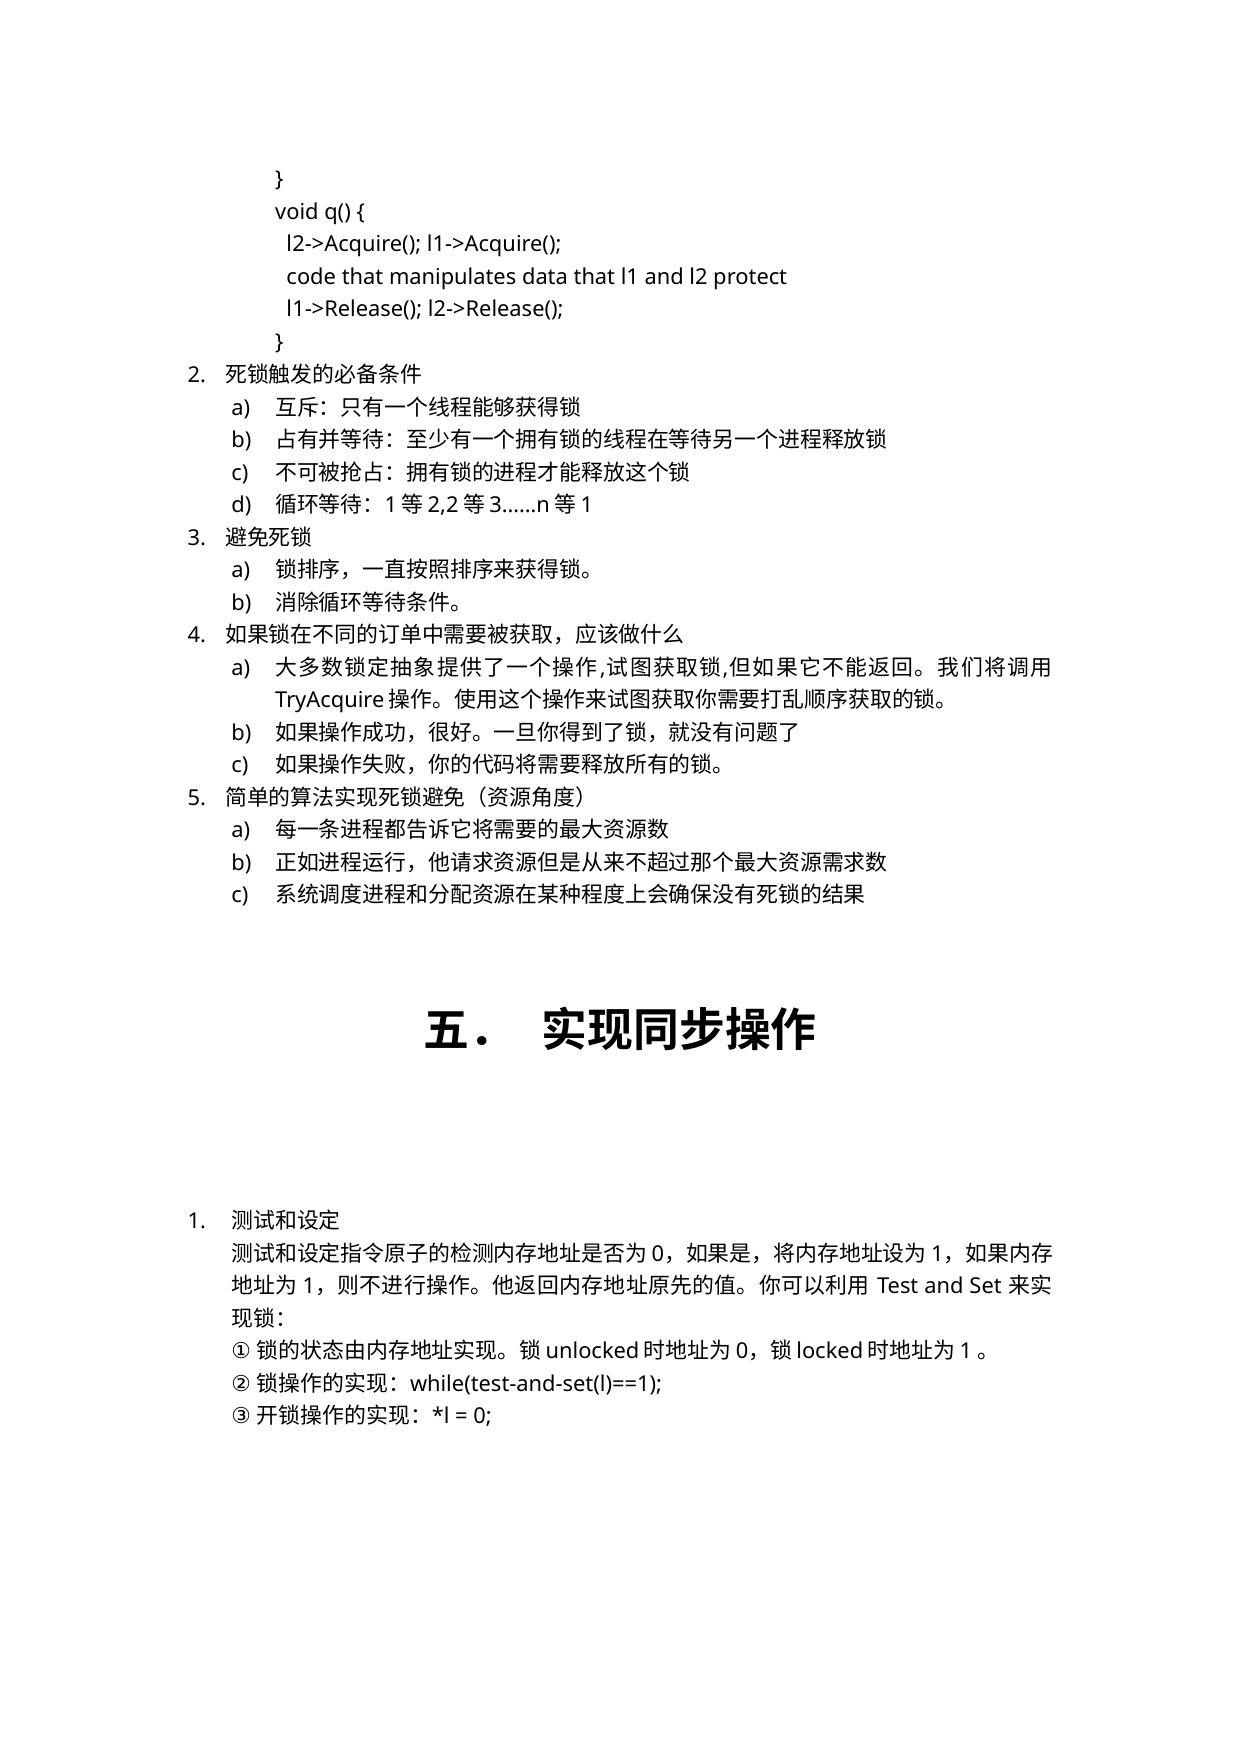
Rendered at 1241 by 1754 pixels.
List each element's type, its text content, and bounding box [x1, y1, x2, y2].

list 不可被抢占：拥有锁的进程才能释放这个锁 [231, 454, 1053, 487]
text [275, 162, 1053, 357]
text ③ 开锁操作的实现：*l = 0; [187, 1398, 1053, 1431]
list 如果操作成功，很好。一旦你得到了锁，就没有问题了 [231, 714, 1053, 747]
list 避免死锁 [187, 519, 1053, 552]
list 简单的算法实现死锁避免（资源角度） [187, 779, 1053, 812]
list 如果锁在不同的订单中需要被获取，应该做什么 [187, 617, 1053, 649]
text ② 锁操作的实现：while(test-and-set(l)==1); [187, 1366, 1053, 1398]
list 占有并等待：至少有一个拥有锁的线程在等待另一个进程释放锁 [231, 422, 1053, 454]
text ① 锁的状态由内存地址实现。锁unlocked时地址为0，锁locked时地址为1 。 [187, 1333, 1053, 1366]
list 消除循环等待条件。 [231, 584, 1053, 617]
list 死锁触发的必备条件 [187, 357, 1053, 389]
list 正如进程运行，他请求资源但是从来不超过那个最大资源需求数 [231, 844, 1053, 877]
list 测试和设定指令原子的检测内存地址是否为0，如果是，将内存地址设为1，如果内存地址为1，则不进行操作。他返回内存地址原先的值。你可以利用Test and Set 来实现锁： [231, 1236, 1053, 1333]
list 大多数锁定抽象提供了一个操作,试图获取锁,但如果它不能返回。我们将调用TryAcquire操作。使用这个操作来试图获取你需要打乱顺序获取的锁。 [231, 649, 1053, 714]
list 如果操作失败，你的代码将需要释放所有的锁。 [231, 747, 1053, 779]
list 测试和设定 [187, 1203, 1053, 1236]
list 互斥：只有一个线程能够获得锁 [231, 389, 1053, 422]
list 每一条进程都告诉它将需要的最大资源数 [231, 812, 1053, 844]
list 系统调度进程和分配资源在某种程度上会确保没有死锁的结果 [231, 877, 1053, 909]
subtitle 实现同步操作 [424, 977, 1053, 1075]
list 锁排序，一直按照排序来获得锁。 [231, 552, 1053, 584]
list 循环等待：1等2,2等3……n等1 [231, 487, 1053, 519]
